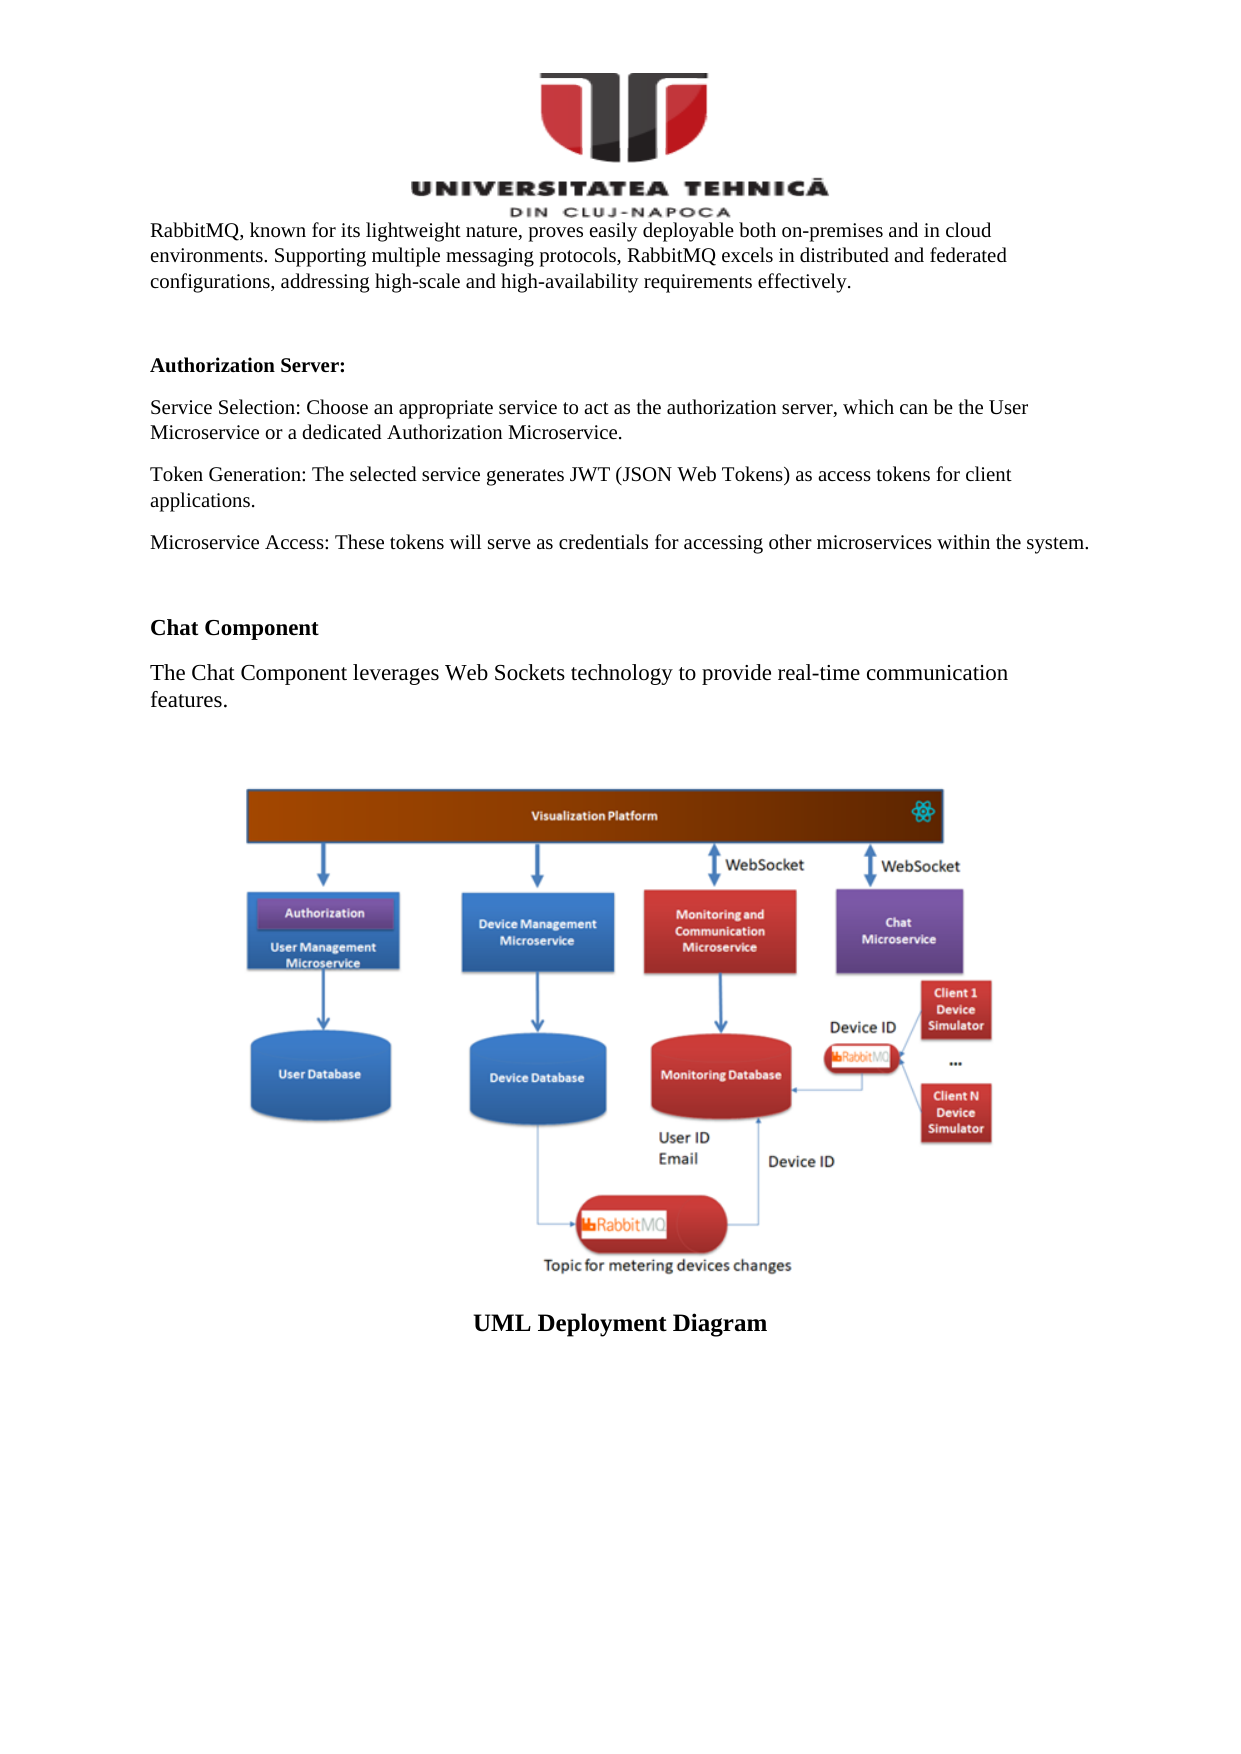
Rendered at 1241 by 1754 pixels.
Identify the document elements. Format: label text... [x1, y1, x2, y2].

text Token Generation: The selected service generates JWT (JSON Web Tokens) as access tokens for client applications. [150, 462, 1090, 512]
text Authorization Server: [150, 353, 1090, 377]
text Microservice Access: These tokens will serve as credentials for accessing other microservices within the system. [150, 530, 1090, 554]
text UML Deployment Diagram [150, 1308, 1090, 1337]
picture [230, 773, 1011, 1290]
text The Chat Component leverages Web Sockets technology to provide real-time communication features. [150, 659, 1090, 713]
text Chat Component [150, 614, 1090, 640]
picture [411, 73, 830, 218]
text Service Selection: Choose an appropriate service to act as the authorization server, which can be the User Microservice or a dedicated Authorization Microservice. [150, 395, 1090, 444]
text RabbitMQ, known for its lightweight nature, proves easily deployable both on-premises and in cloud environments. Supporting multiple messaging protocols, RabbitMQ excels in distributed and federated configurations, addressing high-scale and high-availability requirements effectively. [150, 218, 1090, 293]
